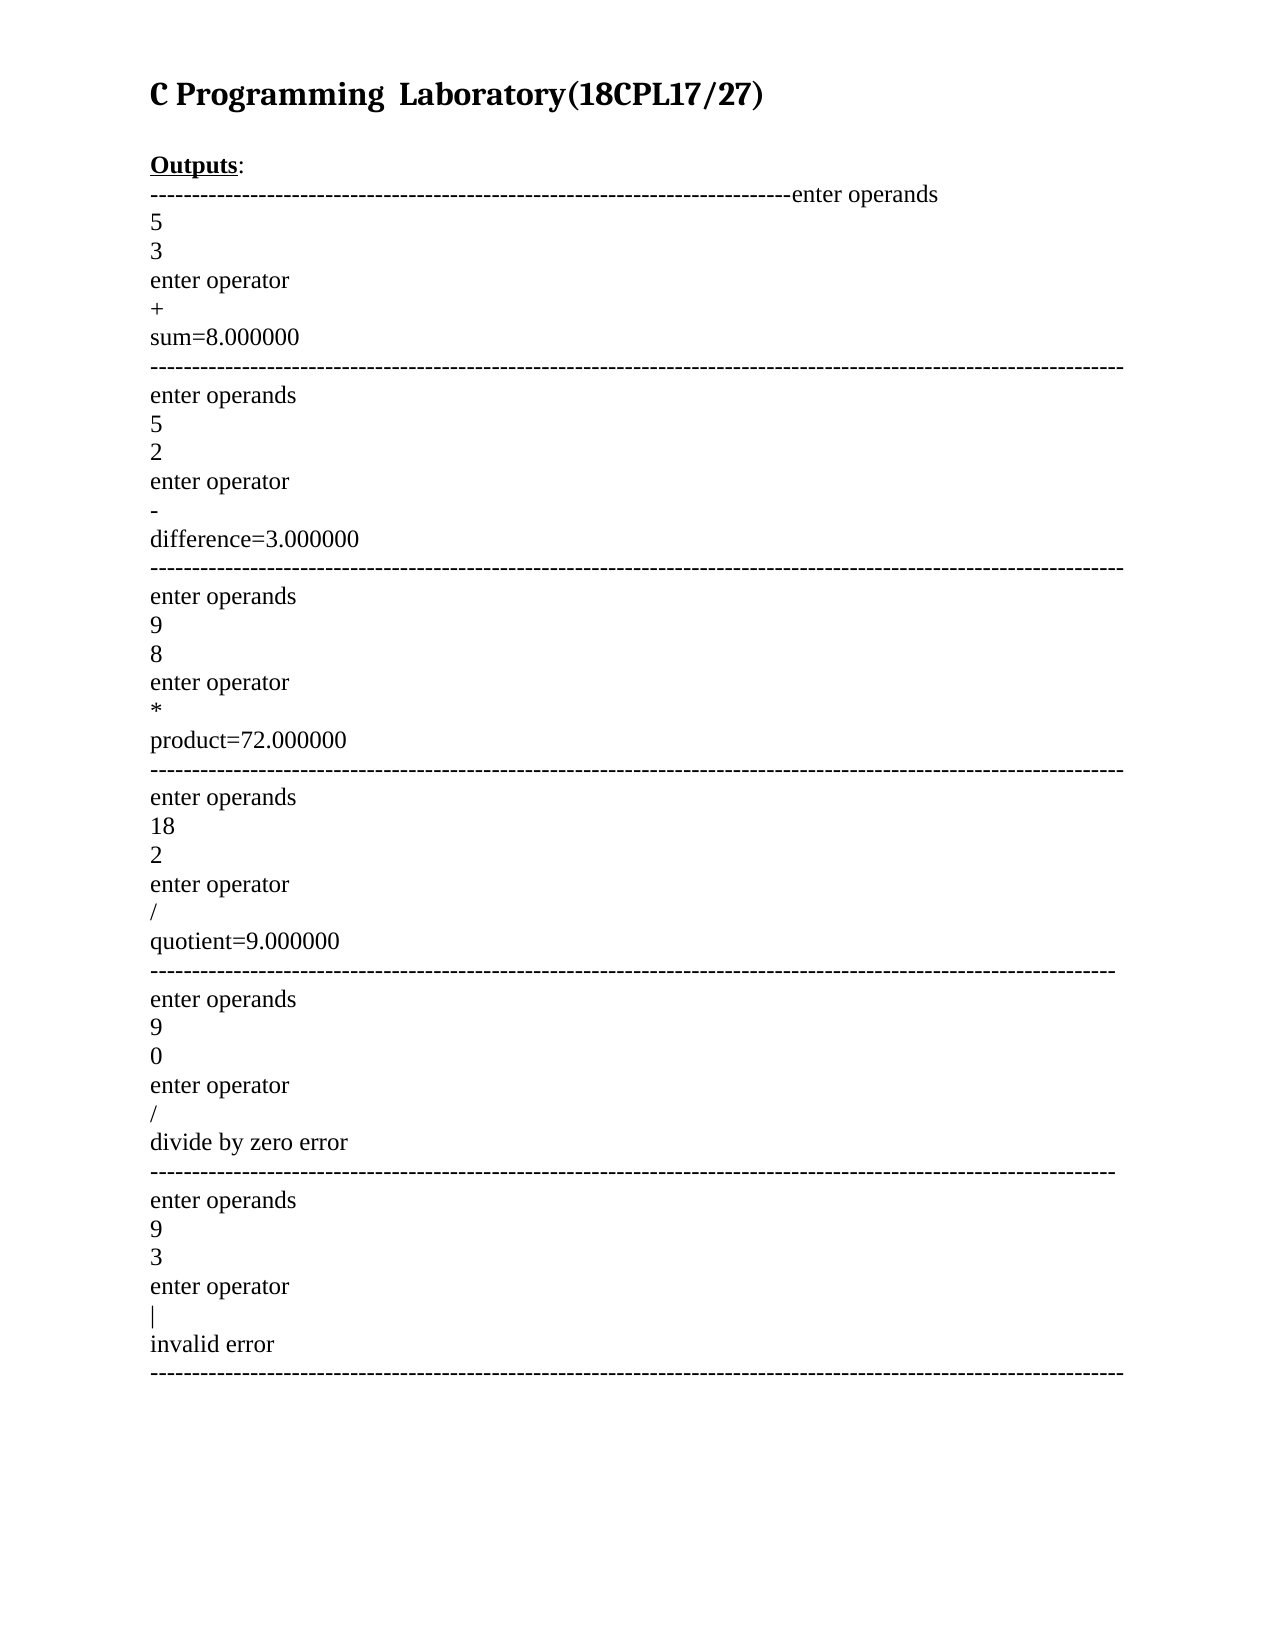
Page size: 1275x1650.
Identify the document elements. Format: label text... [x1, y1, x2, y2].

text | [150, 1300, 1125, 1329]
text + [150, 294, 1125, 322]
text enter operands [150, 380, 1125, 409]
text 0 [150, 1041, 1125, 1070]
text divide by zero error [150, 1127, 1125, 1156]
text enter operands [150, 782, 1125, 811]
text --------------------------------------------------------------------------------------------------------------------- [150, 552, 1125, 581]
text 3 [150, 236, 1125, 265]
text enter operands [150, 984, 1125, 1012]
text 8 [150, 639, 1125, 667]
text 9 [150, 610, 1125, 639]
text / [150, 1099, 1125, 1127]
text 9 [150, 1012, 1125, 1041]
text -----------------------------------------------------------------------------enter operands [150, 179, 1125, 207]
text 9 [150, 1214, 1125, 1242]
text enter operator [150, 466, 1125, 495]
text enter operator [150, 869, 1125, 897]
text / [150, 897, 1125, 926]
text quotient=9.000000 [150, 926, 1125, 955]
text -------------------------------------------------------------------------------------------------------------------- [150, 1156, 1125, 1185]
text 2 [150, 437, 1125, 466]
text --------------------------------------------------------------------------------------------------------------------- [150, 754, 1125, 782]
text product=72.000000 [150, 725, 1125, 754]
text enter operands [150, 581, 1125, 610]
text enter operator [150, 667, 1125, 696]
text 3 [150, 1242, 1125, 1271]
text --------------------------------------------------------------------------------------------------------------------- [150, 1357, 1125, 1386]
text Outputs: [150, 150, 1125, 179]
text - [150, 495, 1125, 524]
text 2 [150, 840, 1125, 869]
text 5 [150, 207, 1125, 236]
text -------------------------------------------------------------------------------------------------------------------- [150, 955, 1125, 984]
text difference=3.000000 [150, 524, 1125, 552]
text 18 [150, 811, 1125, 840]
text enter operator [150, 1070, 1125, 1099]
text sum=8.000000 [150, 322, 1125, 351]
text 5 [150, 409, 1125, 437]
text --------------------------------------------------------------------------------------------------------------------- [150, 351, 1125, 380]
text invalid error [150, 1329, 1125, 1357]
text * [150, 696, 1125, 725]
text enter operands [150, 1185, 1125, 1214]
text enter operator [150, 265, 1125, 294]
text enter operator [150, 1271, 1125, 1300]
